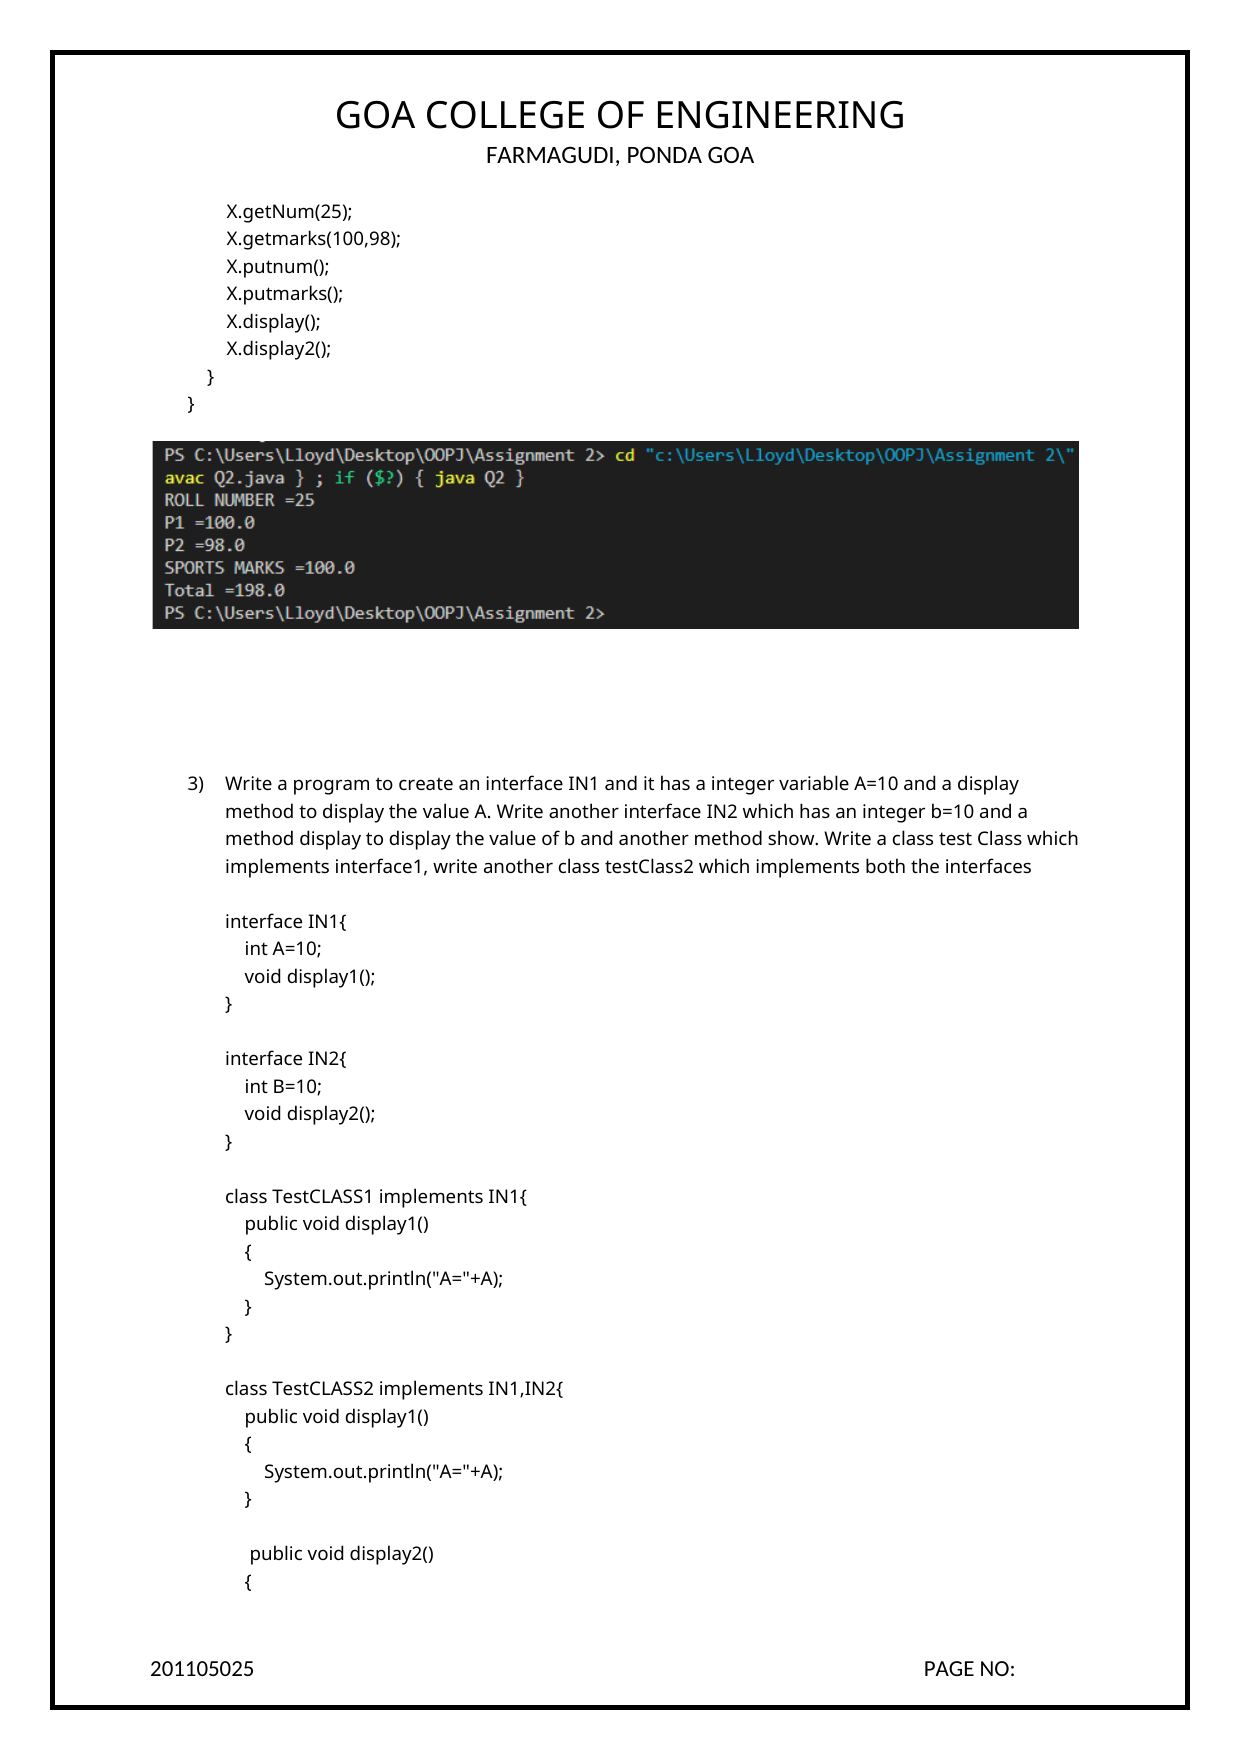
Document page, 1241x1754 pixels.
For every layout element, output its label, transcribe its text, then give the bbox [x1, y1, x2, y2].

list int B=10; [225, 1073, 1090, 1098]
list } [225, 990, 1090, 1016]
list interface IN2{ [225, 1045, 1090, 1071]
picture [152, 441, 1079, 629]
list System.out.println("A="+A); [225, 1458, 1090, 1483]
list public void display2() [225, 1540, 1090, 1566]
list int A=10; [225, 935, 1090, 961]
list System.out.println("A="+A); [225, 1265, 1090, 1291]
list { [225, 1238, 1090, 1263]
list void display1(); [225, 963, 1090, 988]
text X.putnum(); [187, 253, 1090, 279]
list { [225, 1430, 1090, 1456]
text X.putmarks(); [187, 281, 1090, 306]
list void display2(); [225, 1100, 1090, 1126]
list } [225, 1320, 1090, 1346]
list { [225, 1568, 1090, 1593]
list } [225, 1128, 1090, 1153]
list } [225, 1293, 1090, 1318]
text X.display2(); [187, 336, 1090, 361]
list public void display1() [225, 1403, 1090, 1428]
text } [187, 391, 1090, 416]
text X.getmarks(100,98); [187, 226, 1090, 251]
list public void display1() [225, 1210, 1090, 1236]
list class TestCLASS2 implements IN1,IN2{ [225, 1375, 1090, 1401]
list } [225, 1485, 1090, 1511]
list class TestCLASS1 implements IN1{ [225, 1183, 1090, 1208]
list Write a program to create an interface IN1 and it has a integer variable A=10 and a display method to display the value A. Write another interface IN2 which has an integer b=10 and a method display to display the value of b and another method show. Write a class test Class which implements interface1, write another class testClass2 which implements both the interfaces [187, 770, 1090, 878]
list interface IN1{ [225, 908, 1090, 933]
text } [187, 363, 1090, 389]
text X.getNum(25); [187, 198, 1090, 224]
text X.display(); [187, 308, 1090, 334]
